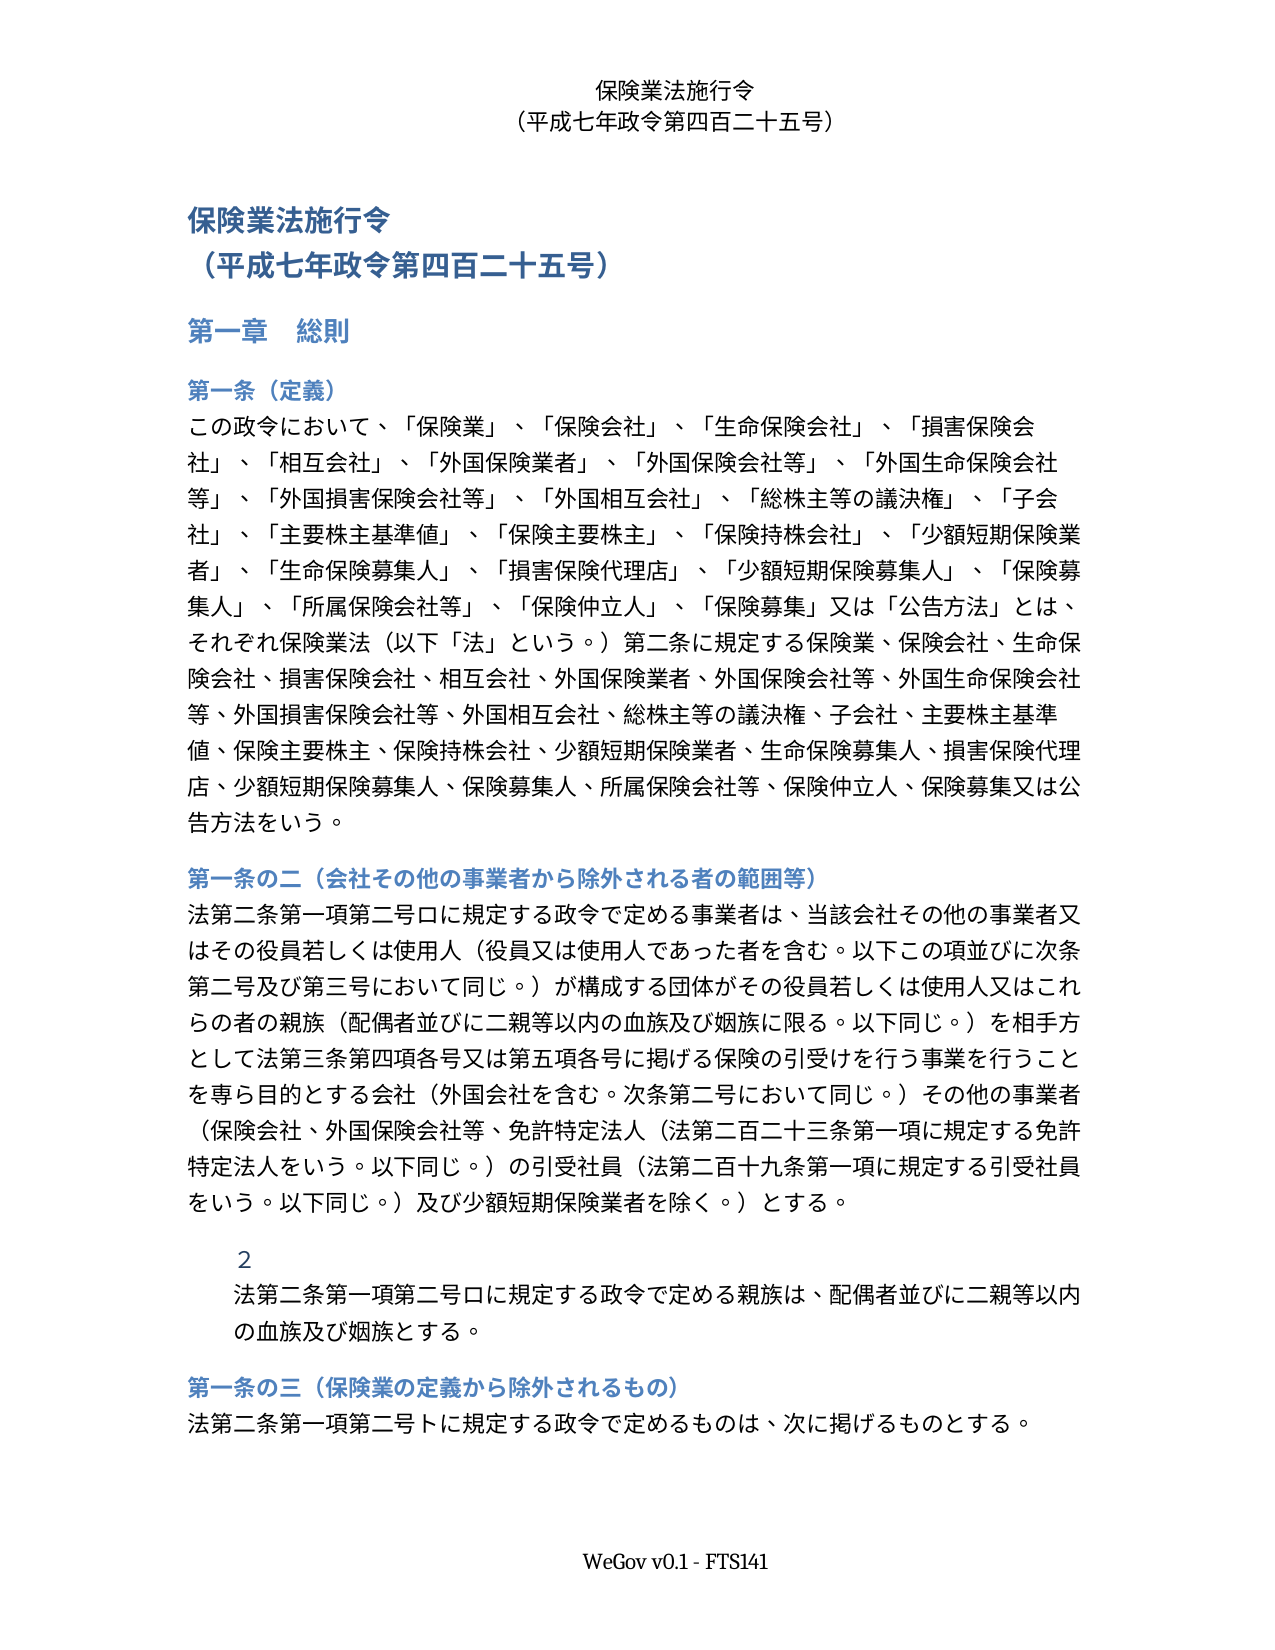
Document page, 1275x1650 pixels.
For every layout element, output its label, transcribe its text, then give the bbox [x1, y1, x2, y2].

subtitle 保険業法施行令 （平成七年政令第四百二十五号） [187, 200, 1087, 285]
subtitle 第一条の二（会社その他の事業者から除外される者の範囲等） [187, 863, 1087, 894]
text 法第二条第一項第二号トに規定する政令で定めるものは、次に掲げるものとする。 [187, 1408, 1087, 1439]
subtitle 第一条（定義） [187, 375, 1087, 407]
text この政令において、「保険業」、「保険会社」、「生命保険会社」、「損害保険会社」、「相互会社」、「外国保険業者」、「外国保険会社等」、「外国生命保険会社等」、「外国損害保険会社等」、「外国相互会社」、「総株主等の議決権」、「子会社」、「主要株主基準値」、「保険主要株主」、「保険持株会社」、「少額短期保険業者」、「生命保険募集人」、「損害保険代理店」、「少額短期保険募集人」、「保険募集人」、「所属保険会社等」、「保険仲立人」、「保険募集」又は「公告方法」とは、それぞれ保険業法（以下「法」という。）第二条に規定する保険業、保険会社、生命保険会社、損害保険会社、相互会社、外国保険業者、外国保険会社等、外国生命保険会社等、外国損害保険会社等、外国相互会社、総株主等の議決権、子会社、主要株主基準値、保険主要株主、保険持株会社、少額短期保険業者、生命保険募集人、損害保険代理店、少額短期保険募集人、保険募集人、所属保険会社等、保険仲立人、保険募集又は公告方法をいう。 [187, 411, 1087, 838]
subtitle 第一条の三（保険業の定義から除外されるもの） [187, 1372, 1087, 1403]
text 法第二条第一項第二号ロに規定する政令で定める親族は、配偶者並びに二親等以内の血族及び姻族とする。 [233, 1279, 1087, 1347]
subtitle 第一章 総則 [187, 312, 1087, 349]
subtitle ２ [233, 1243, 1087, 1275]
text 法第二条第一項第二号ロに規定する政令で定める事業者は、当該会社その他の事業者又はその役員若しくは使用人（役員又は使用人であった者を含む。以下この項並びに次条第二号及び第三号において同じ。）が構成する団体がその役員若しくは使用人又はこれらの者の親族（配偶者並びに二親等以内の血族及び姻族に限る。以下同じ。）を相手方として法第三条第四項各号又は第五項各号に掲げる保険の引受けを行う事業を行うことを専ら目的とする会社（外国会社を含む。次条第二号において同じ。）その他の事業者（保険会社、外国保険会社等、免許特定法人（法第二百二十三条第一項に規定する免許特定法人をいう。以下同じ。）の引受社員（法第二百十九条第一項に規定する引受社員をいう。以下同じ。）及び少額短期保険業者を除く。）とする。 [187, 899, 1087, 1218]
